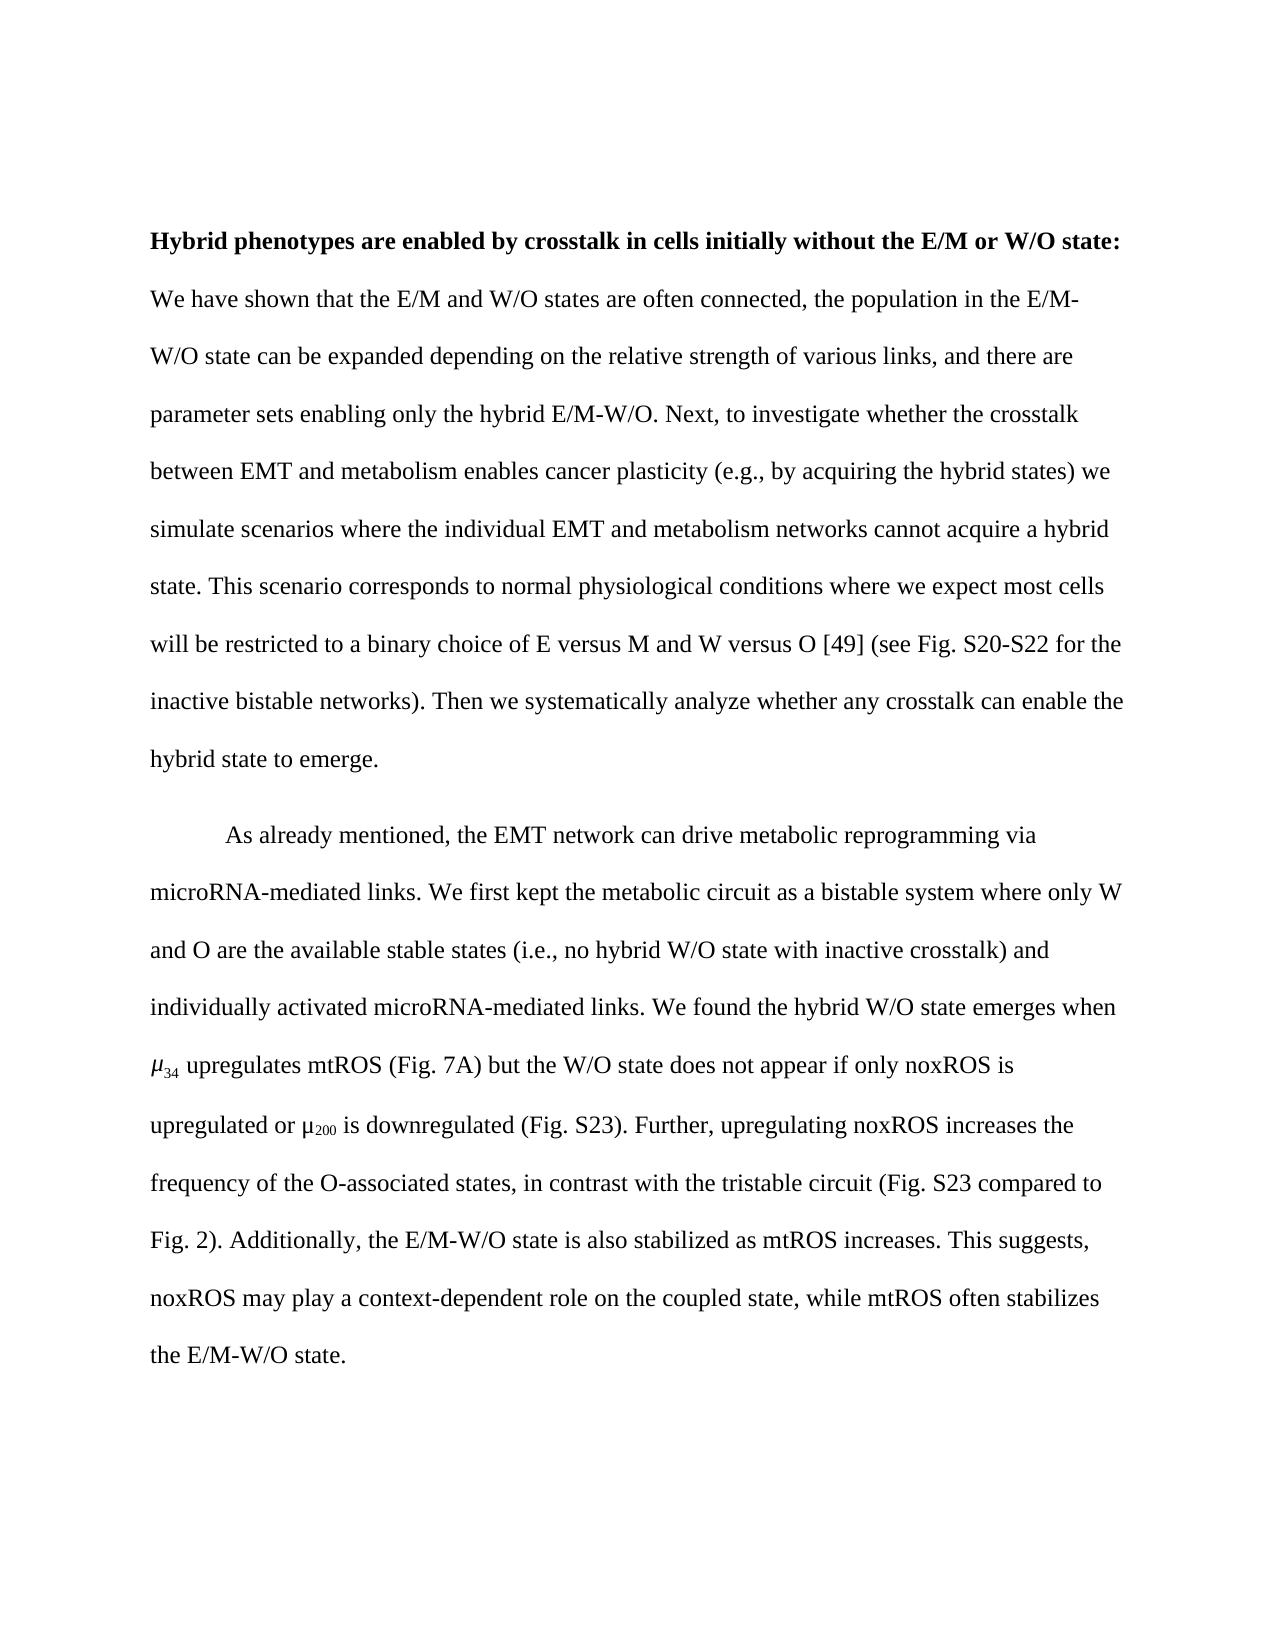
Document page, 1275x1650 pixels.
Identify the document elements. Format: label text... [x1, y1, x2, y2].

text As already mentioned, the EMT network can drive metabolic reprogramming via microRNA-mediated links. We first kept the metabolic circuit as a bistable system where only W and O are the available stable states (i.e., no hybrid W/O state with inactive crosstalk) and individually activated microRNA-mediated links. We found the hybrid W/O state emerges when upregulates mtROS (Fig. 7A) but the W/O state does not appear if only noxROS is upregulated or μ200 is downregulated (Fig. S23). Further, upregulating noxROS increases the frequency of the O-associated states, in contrast with the tristable circuit (Fig. S23 compared to Fig. 2). Additionally, the E/M-W/O state is also stabilized as mtROS increases. This suggests, noxROS may play a context-dependent role on the coupled state, while mtROS often stabilizes the E/M-W/O state. [150, 820, 1125, 1369]
text Hybrid phenotypes are enabled by crosstalk in cells initially without the E/M or W/O state: We have shown that the E/M and W/O states are often connected, the population in the E/M-W/O state can be expanded depending on the relative strength of various links, and there are parameter sets enabling only the hybrid E/M-W/O. Next, to investigate whether the crosstalk between EMT and metabolism enables cancer plasticity (e.g., by acquiring the hybrid states) we simulate scenarios where the individual EMT and metabolism networks cannot acquire a hybrid state. This scenario corresponds to normal physiological conditions where we expect most cells will be restricted to a binary choice of E versus M and W versus O (see Fig. S20-S22 for the inactive bistable networks). Then we systematically analyze whether any crosstalk can enable the hybrid state to emerge. [150, 226, 1125, 772]
